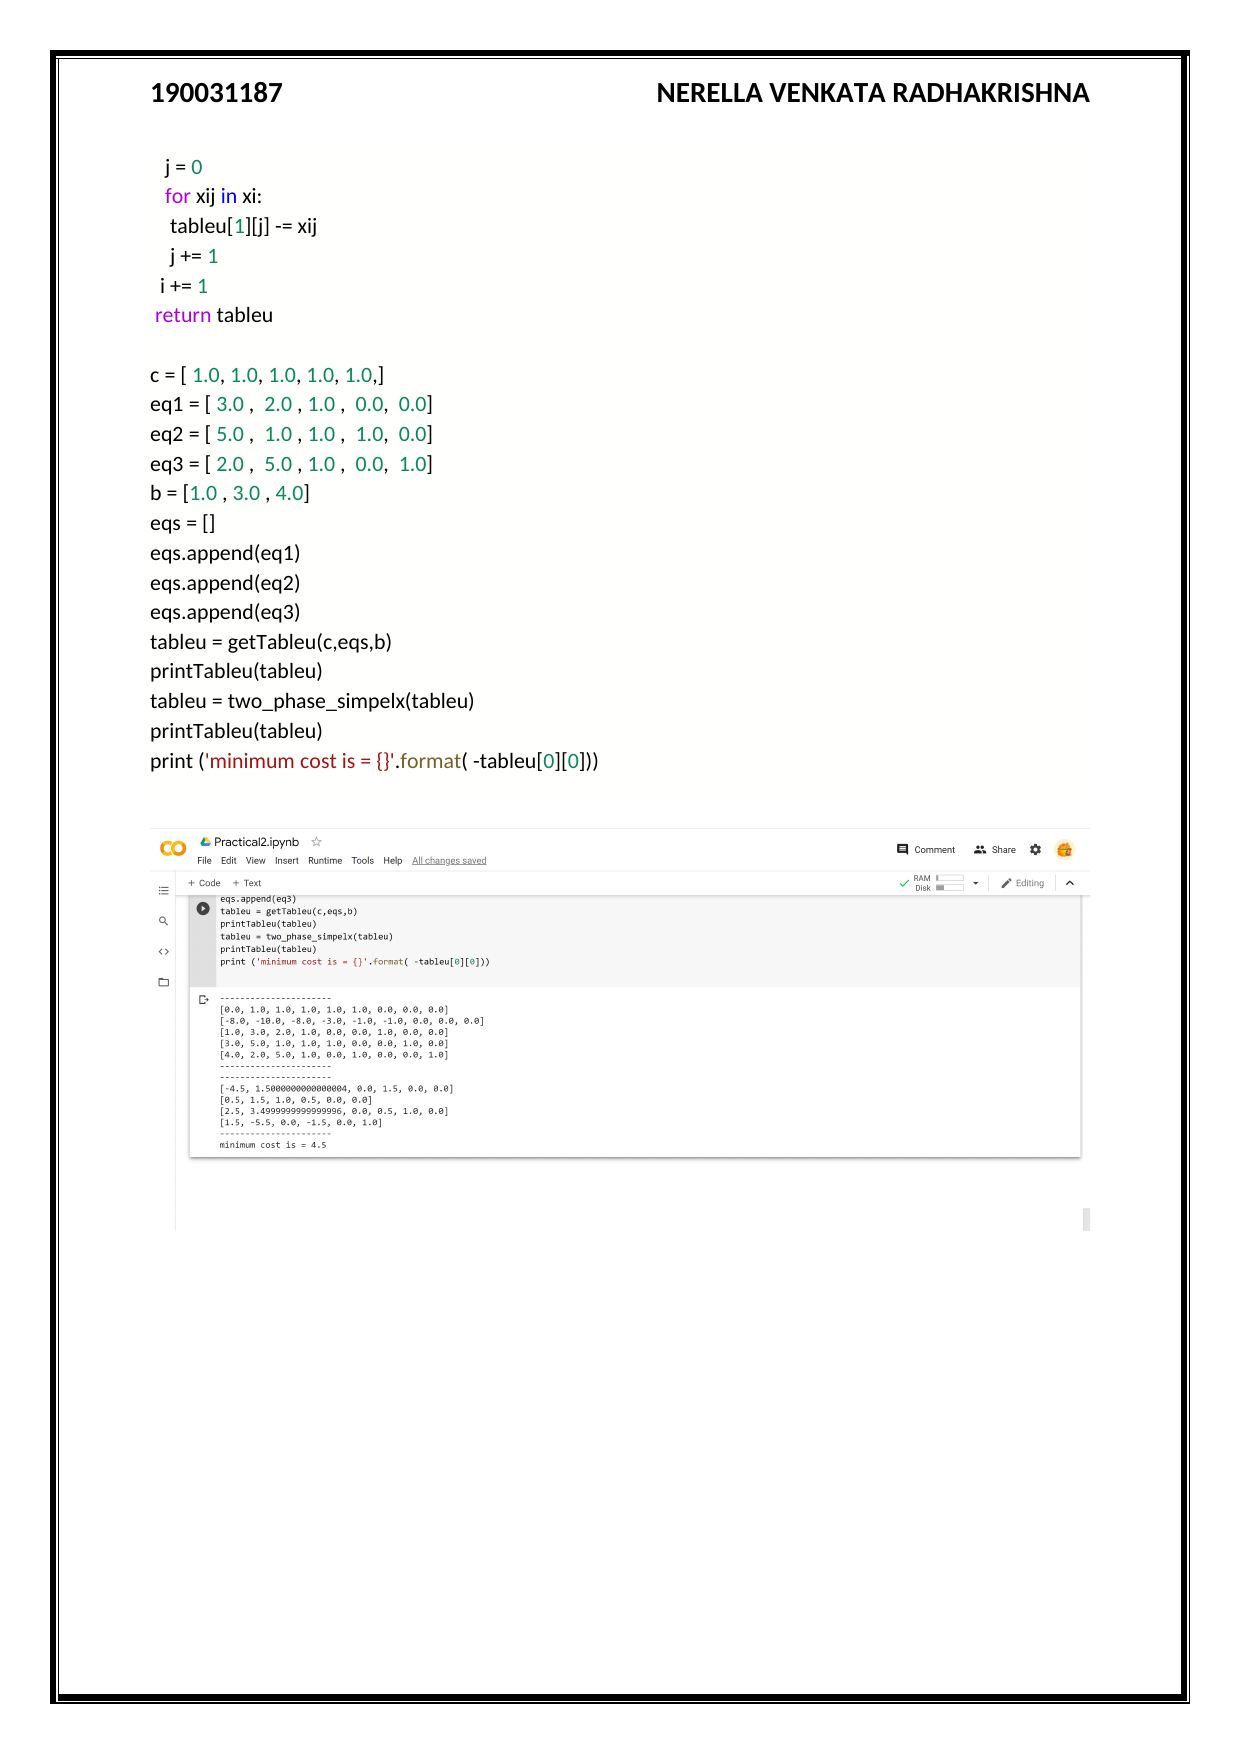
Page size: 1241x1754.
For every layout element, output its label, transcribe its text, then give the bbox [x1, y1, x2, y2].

text printTableu(tableu) [150, 655, 1090, 684]
text return tableu [150, 298, 1090, 328]
text eqs = [] [150, 506, 1090, 536]
text j += 1 [150, 239, 1090, 269]
text tableu[1][j] -= xij [150, 209, 1090, 239]
text c = [ 1.0, 1.0, 1.0, 1.0, 1.0,] [150, 358, 1090, 387]
text tableu = getTableu(c,eqs,b) [150, 625, 1090, 655]
text eq1 = [ 3.0 , 2.0 , 1.0 , 0.0, 0.0] [150, 387, 1090, 417]
text printTableu(tableu) [150, 714, 1090, 744]
text tableu = two_phase_simpelx(tableu) [150, 684, 1090, 714]
text eq2 = [ 5.0 , 1.0 , 1.0 , 1.0, 0.0] [150, 417, 1090, 447]
text eq3 = [ 2.0 , 5.0 , 1.0 , 0.0, 1.0] [150, 447, 1090, 477]
text print ('minimum cost is = {}'.format( -tableu[0][0])) [150, 744, 1090, 773]
text b = [1.0 , 3.0 , 4.0] [150, 477, 1090, 506]
text for xij in xi: [150, 180, 1090, 209]
text eqs.append(eq3) [150, 595, 1090, 625]
text j = 0 [150, 150, 1090, 180]
text eqs.append(eq1) [150, 536, 1090, 566]
text eqs.append(eq2) [150, 566, 1090, 595]
text i += 1 [150, 269, 1090, 298]
picture [150, 828, 1091, 1231]
